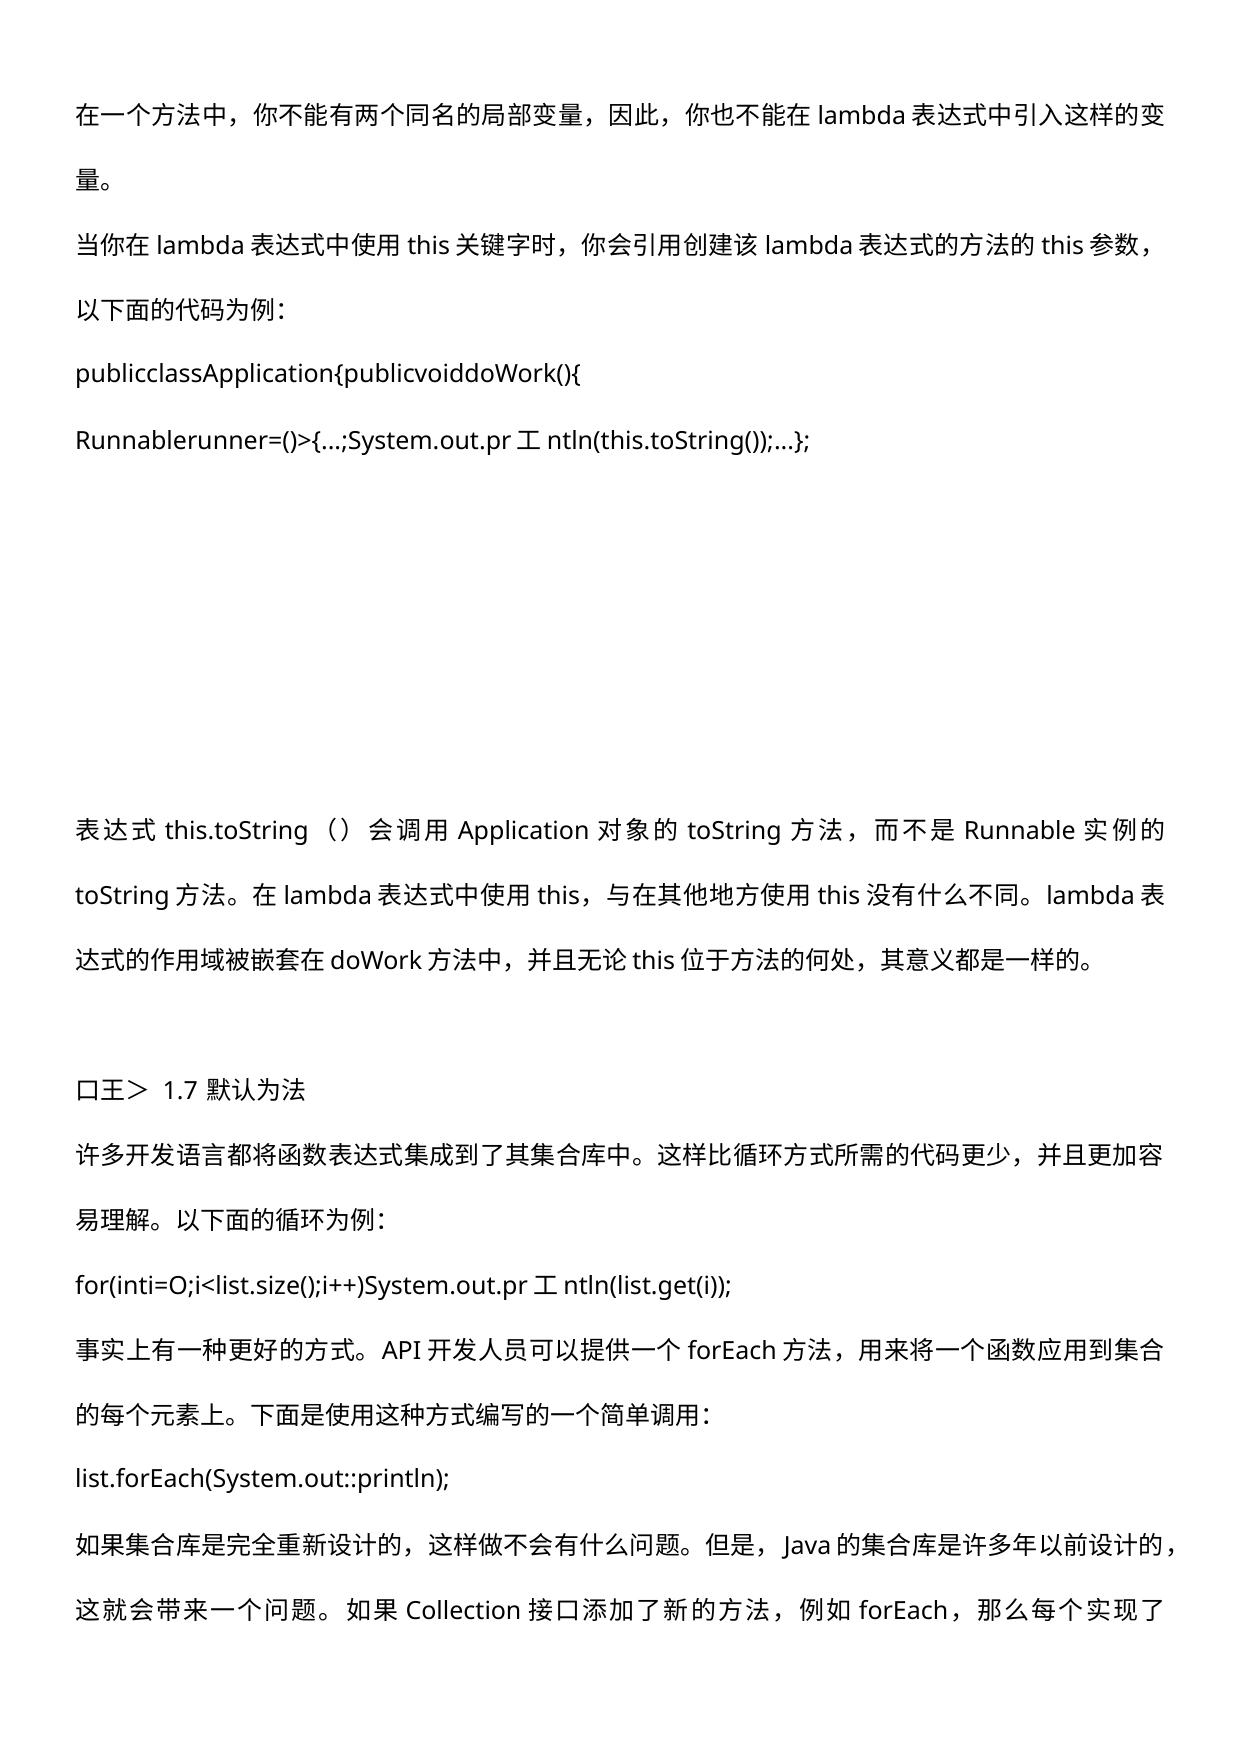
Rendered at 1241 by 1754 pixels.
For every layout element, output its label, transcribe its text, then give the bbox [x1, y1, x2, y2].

text publicclassApplication{publicvoiddoWork(){ [75, 341, 1165, 406]
text for(inti=O;i<list.size();i++)System.out.pr工ntln(list.get(i)); [75, 1251, 1165, 1316]
text 当你在lambda表达式中使用this关键字时，你会引用创建该lambda表达式的方法的this参数，以下面的代码为例： [75, 211, 1165, 341]
text 表达式this.toString（）会调用Application对象的toString方法，而不是Runnable实例的toString方法。在lambda表达式中使用this，与在其他地方使用this没有什么不同。lambda表达式的作用域被嵌套在doWork方法中，并且无论this位于方法的何处，其意义都是一样的。 [75, 796, 1165, 991]
text Runnablerunner=()>{...;System.out.pr工ntln(this.toString());...}; [75, 406, 1165, 471]
text 口王＞ 1.7 默认为法 [75, 1056, 1165, 1121]
text 事实上有一种更好的方式。API开发人员可以提供一个forEach方法，用来将一个函数应用到集合的每个元素上。下面是使用这种方式编写的一个简单调用： [75, 1316, 1165, 1446]
text 许多开发语言都将函数表达式集成到了其集合库中。这样比循环方式所需的代码更少，并且更加容易理解。以下面的循环为例： [75, 1121, 1165, 1251]
text list.forEach(System.out::println); [75, 1446, 1165, 1511]
text 在一个方法中，你不能有两个同名的局部变量，因此，你也不能在lambda表达式中引入这样的变量。 [75, 81, 1165, 211]
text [75, 1511, 1165, 1641]
